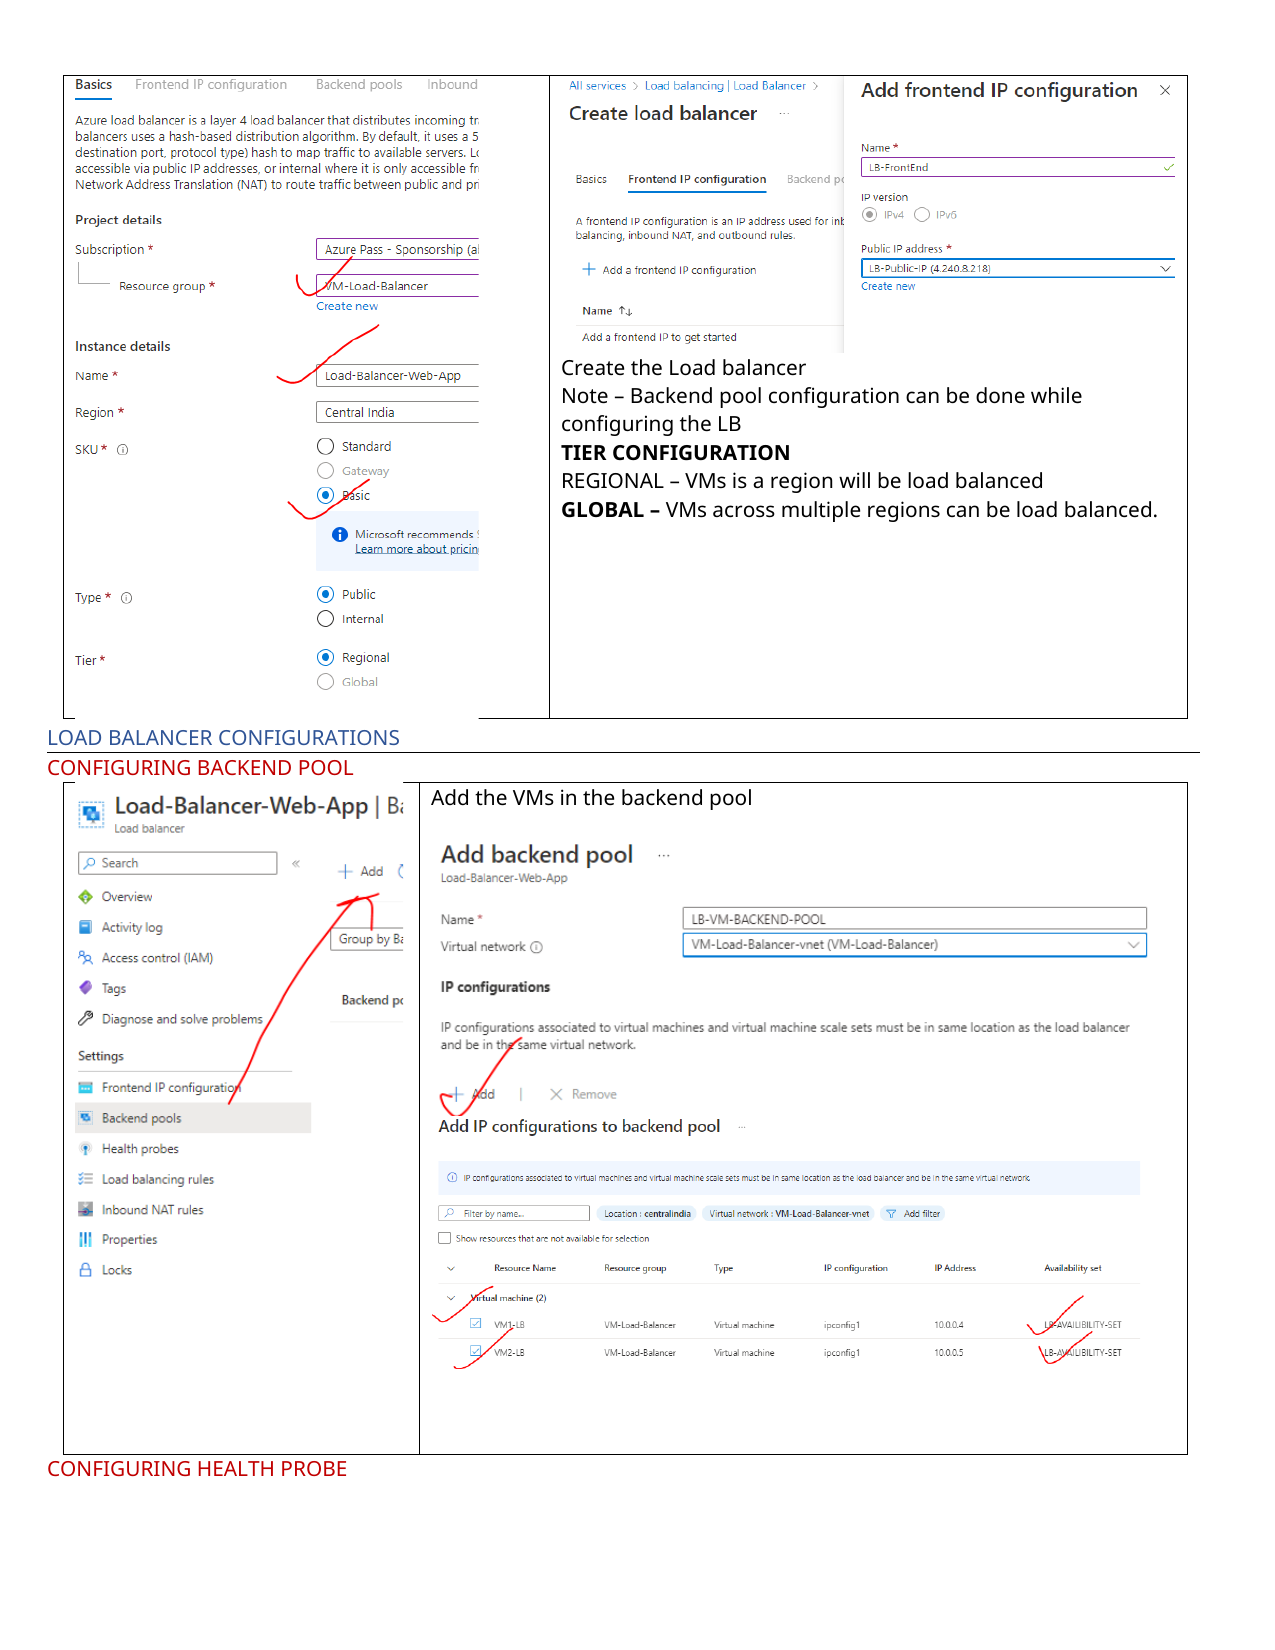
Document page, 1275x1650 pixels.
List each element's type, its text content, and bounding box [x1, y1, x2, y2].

table_cell Create the Load balancer Note – Backend pool configuration can be done while configuring the LB TIER CONFIGURATION REGIONAL – VMs is a region will be load balanced GLOBAL – VMs across multiple regions can be load balanced. [550, 76, 1187, 718]
picture [75, 76, 479, 719]
picture [75, 782, 404, 1286]
subtitle LOAD BALANCER CONFIGURATIONS [47, 723, 1200, 752]
table_cell [479, 76, 549, 718]
table_cell [64, 76, 75, 718]
table_header [64, 783, 419, 1453]
table_header Add the VMs in the backend pool [420, 783, 1187, 1453]
text CONFIGURING BACKEND POOL [47, 753, 1200, 782]
picture [430, 839, 1173, 1369]
picture [560, 76, 1175, 353]
text CONFIGURING HEALTH PROBE [47, 1454, 1200, 1483]
